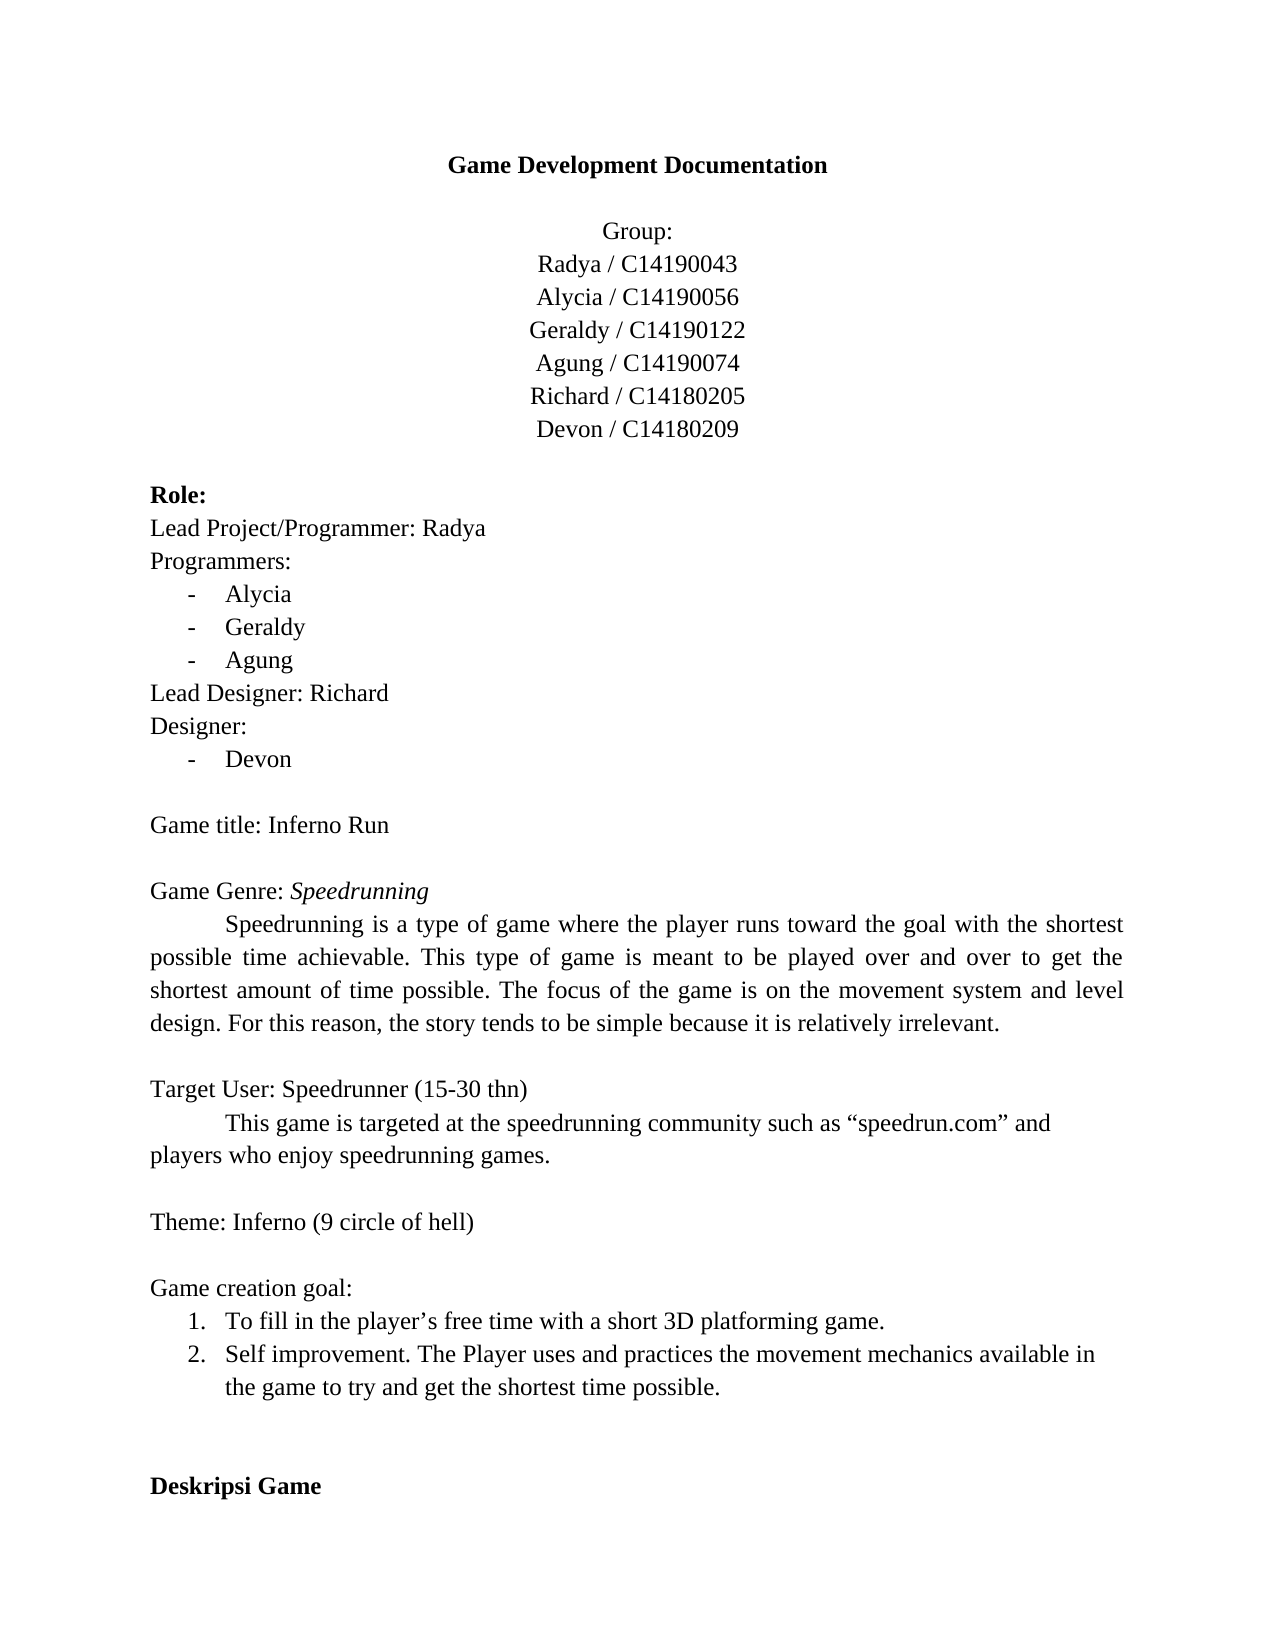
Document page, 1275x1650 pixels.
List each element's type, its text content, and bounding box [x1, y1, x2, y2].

text Target User: Speedrunner (15-30 thn) [150, 1074, 1125, 1103]
list Devon [187, 744, 1125, 773]
text Speedrunning is a type of game where the player runs toward the goal with the shortest possible time achievable. This type of game is meant to be played over and over to get the shortest amount of time possible. The focus of the game is on the movement system and level design. For this reason, the story tends to be simple because it is relatively irrelevant. [150, 909, 1125, 1037]
text Radya / C14190043 [150, 249, 1125, 278]
list To fill in the player’s free time with a short 3D platforming game. [187, 1306, 1125, 1334]
text Theme: Inferno (9 circle of hell) [150, 1207, 1125, 1235]
text Game title: Inferno Run [150, 810, 1125, 839]
text Agung / C14190074 [150, 348, 1125, 377]
text Programmers: [150, 546, 1125, 575]
text Game Genre: Speedrunning [150, 876, 1125, 905]
text Devon / C14180209 [150, 414, 1125, 443]
text Lead Designer: Richard [150, 678, 1125, 707]
list Agung [187, 645, 1125, 674]
text Geraldy / C14190122 [150, 315, 1125, 344]
text Designer: [150, 711, 1125, 740]
text Deskripsi Game [150, 1471, 1125, 1499]
text Game Development Documentation [150, 150, 1125, 179]
text Lead Project/Programmer: Radya [150, 513, 1125, 542]
text Role: [150, 480, 1125, 509]
list Self improvement. The Player uses and practices the movement mechanics available in the game to try and get the shortest time possible. [187, 1339, 1125, 1401]
text Group: [150, 216, 1125, 245]
list Alycia [187, 579, 1125, 608]
text Richard / C14180205 [150, 381, 1125, 410]
text Game creation goal: [150, 1273, 1125, 1301]
text This game is targeted at the speedrunning community such as “speedrun.com” and players who enjoy speedrunning games. [150, 1108, 1125, 1169]
text Alycia / C14190056 [150, 282, 1125, 311]
list Geraldy [187, 612, 1125, 641]
